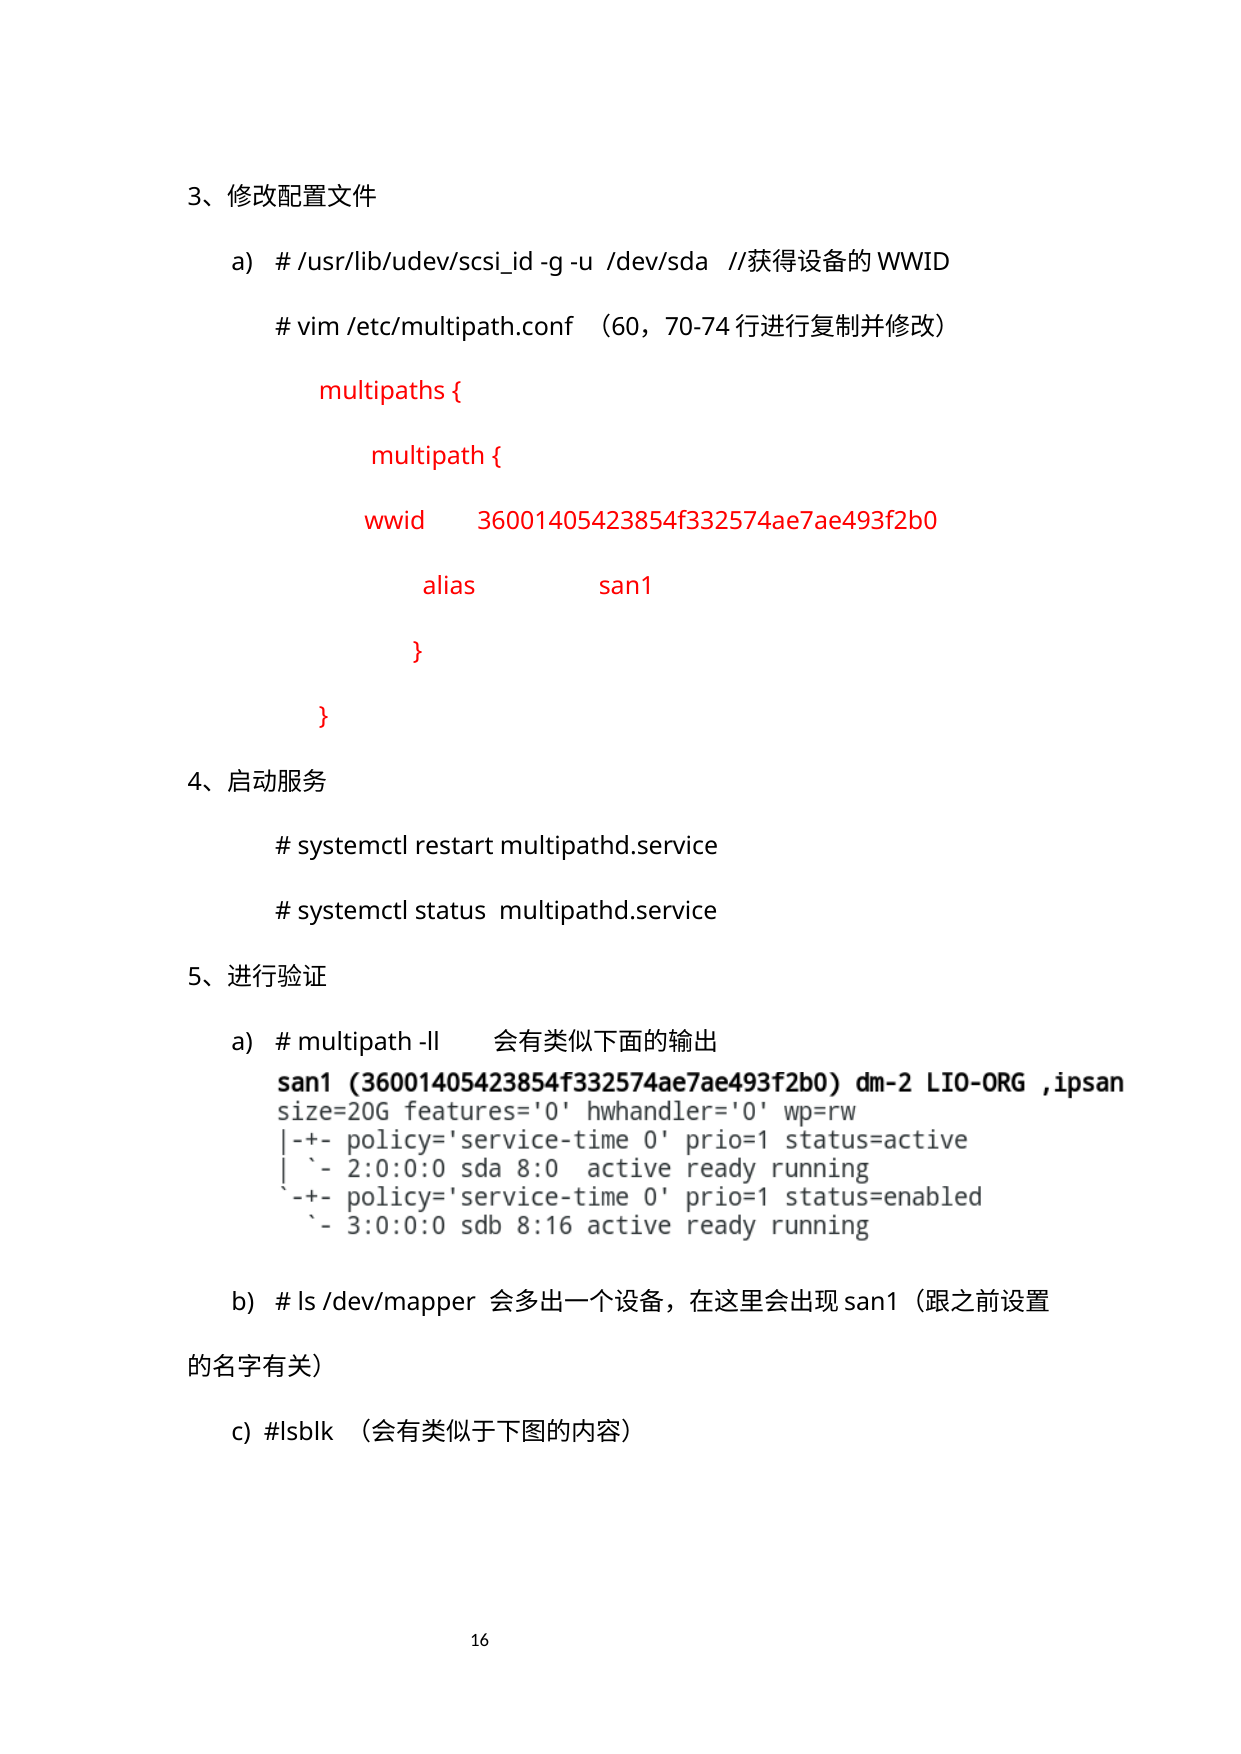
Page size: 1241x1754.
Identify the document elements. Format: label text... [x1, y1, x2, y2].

list multipaths { [275, 357, 1053, 422]
list } [275, 682, 1053, 747]
list 进行验证 [187, 942, 1053, 1007]
list 4、启动服务 [187, 747, 1053, 812]
list # vim /etc/multipath.conf （60，70-74行进行复制并修改） [231, 292, 1053, 357]
picture [275, 1072, 1140, 1242]
list wwid 36001405423854f332574ae7ae493f2b0 [275, 487, 1053, 552]
list # /usr/lib/udev/scsi_id -g -u /dev/sda //获得设备的WWID [231, 227, 1053, 292]
list # systemctl restart multipathd.service [187, 812, 1053, 877]
list 3、修改配置文件 [187, 162, 1053, 227]
list b) # ls /dev/mapper 会多出一个设备，在这里会出现san1（跟之前设置的名字有关） [187, 1267, 1053, 1397]
list multipath { [275, 422, 1053, 487]
list # systemctl status multipathd.service [231, 877, 1053, 942]
list } [362, 617, 1053, 682]
list alias san1 [275, 552, 1053, 617]
list c) #lsblk （会有类似于下图的内容） [187, 1397, 1053, 1462]
